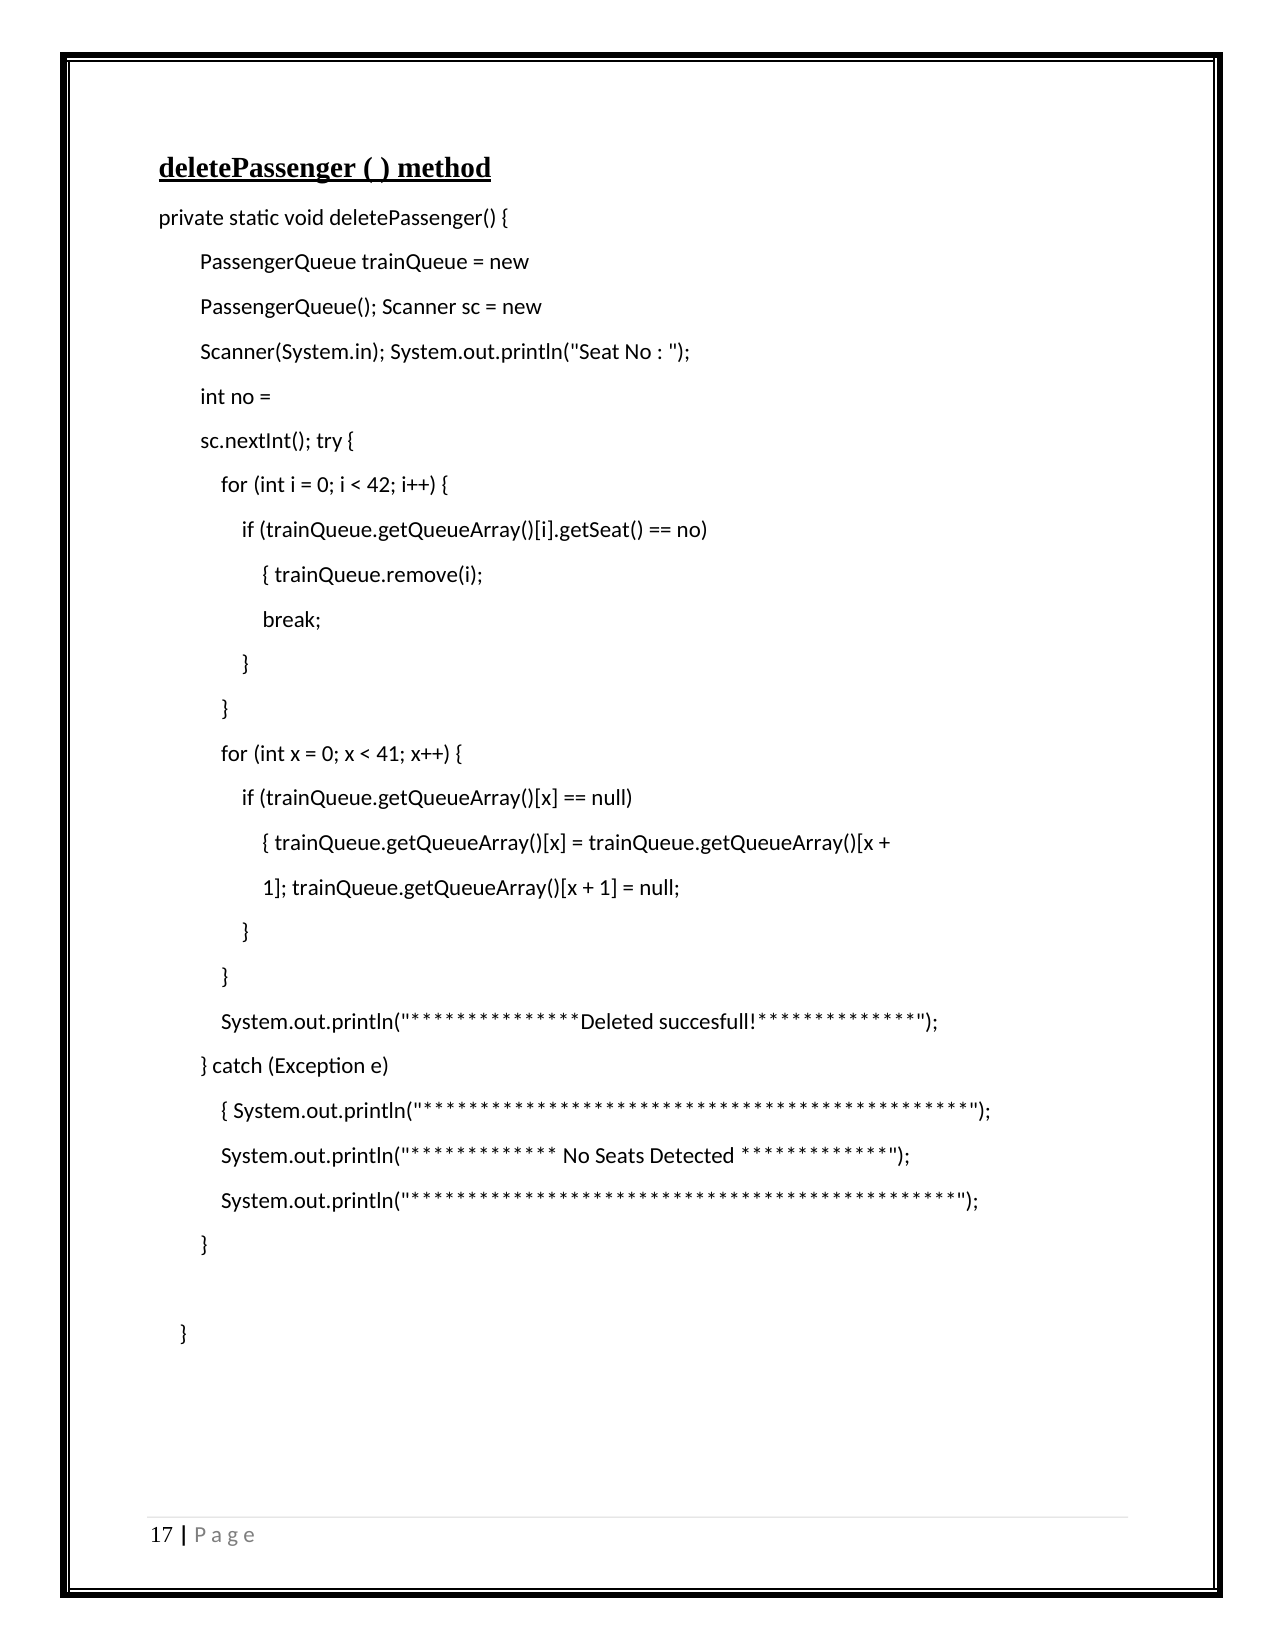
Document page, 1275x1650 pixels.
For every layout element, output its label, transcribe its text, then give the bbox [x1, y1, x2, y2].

text int no = sc.nextInt(); try { [200, 382, 381, 454]
text if (trainQueue.getQueueArray()[x] == null) { trainQueue.getQueueArray()[x] = trainQueue.getQueueArray()[x + 1]; trainQueue.getQueueArray()[x + 1] = null; [242, 783, 902, 901]
text } catch (Exception e) { System.out.println("************************************************"); System.out.println("************* No Seats Detected *************"); System.out.println("************************************************"); [200, 1051, 1034, 1214]
text } [221, 694, 1208, 722]
text if (trainQueue.getQueueArray()[i].getSeat() == no) { trainQueue.remove(i); [242, 515, 728, 588]
text } [241, 649, 1208, 677]
subtitle deletePassenger ( ) method [158, 150, 1208, 183]
text } [221, 962, 1208, 990]
text } [200, 1231, 1208, 1258]
text private static void deletePassenger() { [158, 203, 1208, 231]
text for (int i = 0; i < 42; i++) { [221, 471, 1208, 498]
text System.out.println("***************Deleted succesfull!**************"); [221, 1007, 1208, 1035]
text break; [262, 605, 1208, 633]
text PassengerQueue trainQueue = new PassengerQueue(); Scanner sc = new Scanner(System.in); System.out.println("Seat No : "); [200, 247, 705, 365]
text } [179, 1319, 1208, 1348]
text } [241, 918, 1208, 945]
text for (int x = 0; x < 41; x++) { [221, 739, 1208, 767]
